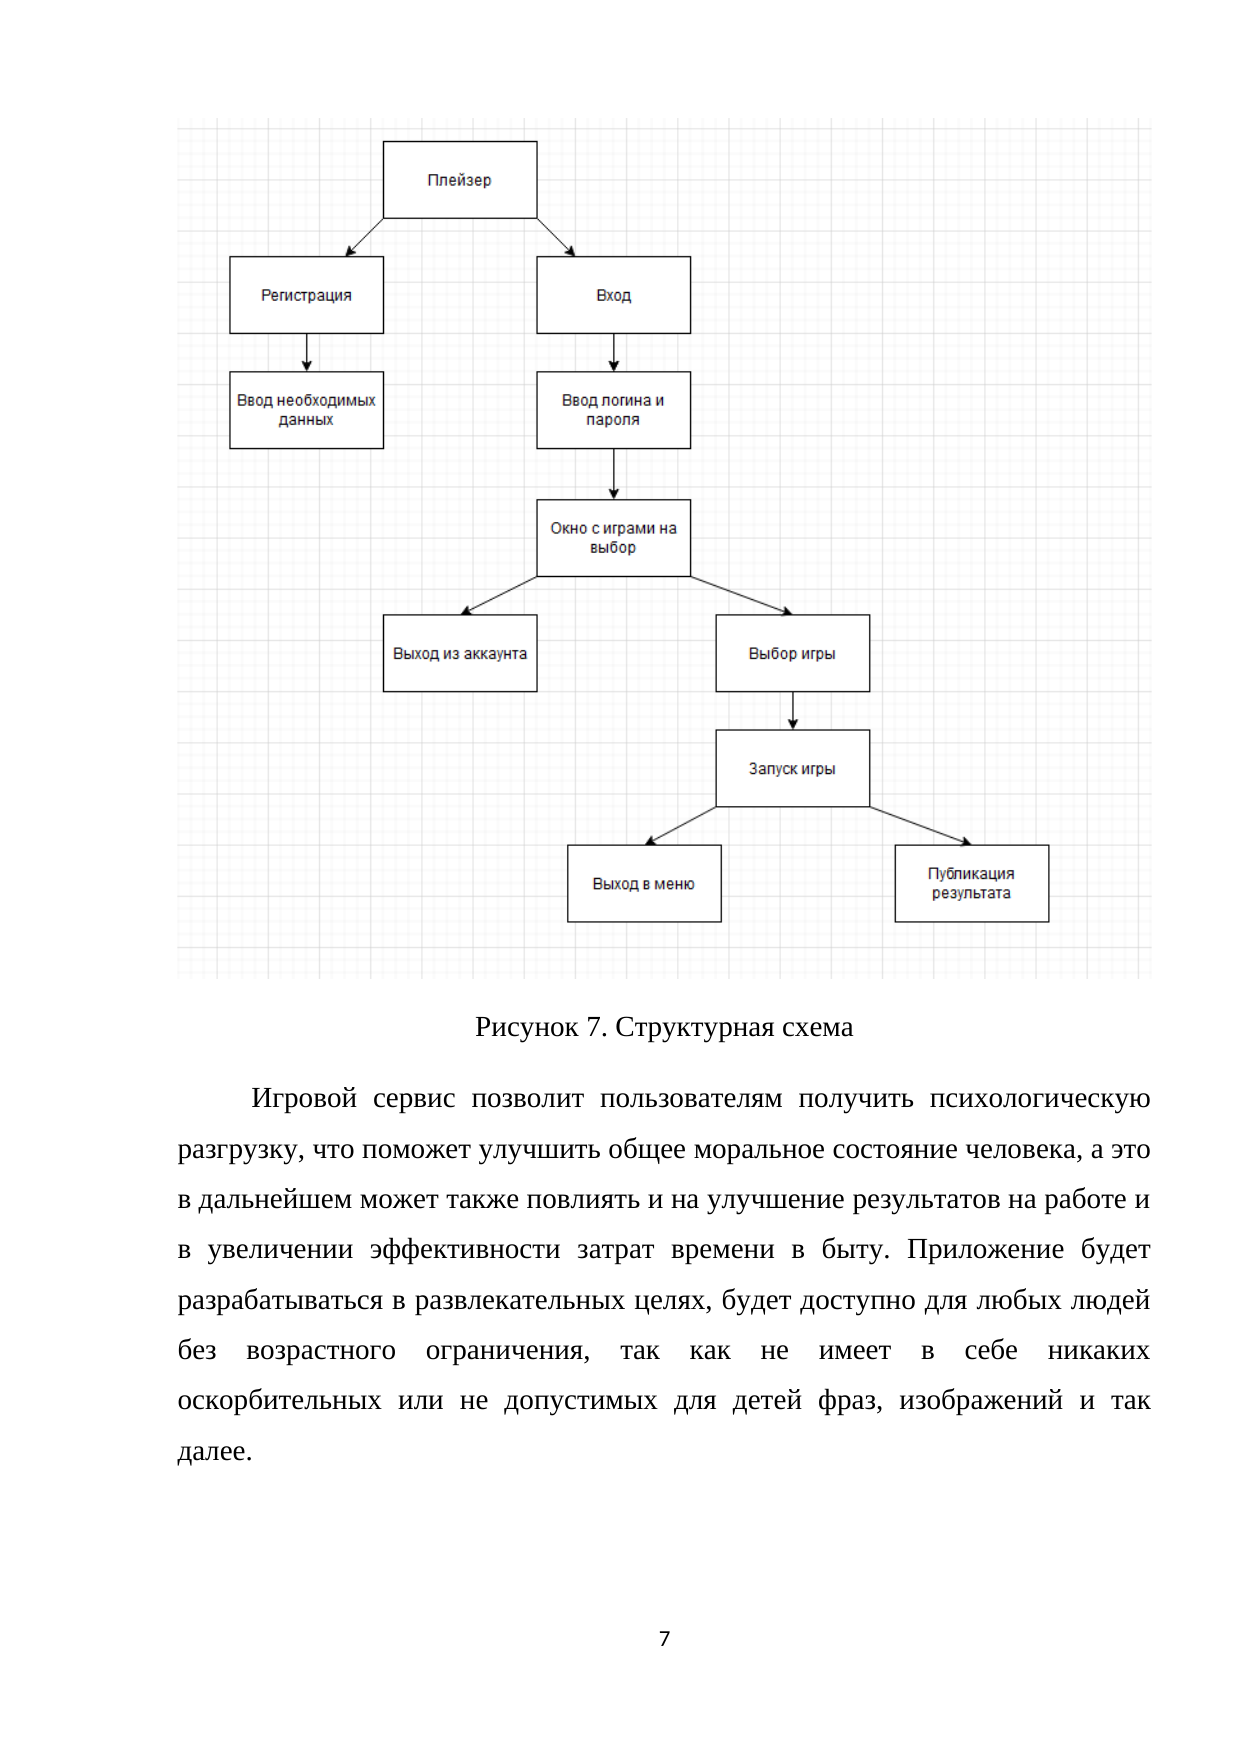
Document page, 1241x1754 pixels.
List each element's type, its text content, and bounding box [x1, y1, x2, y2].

text Игровой сервис позволит пользователям получить психологическую разгрузку, что поможет улучшить общее моральное состояние человека, а это в дальнейшем может также повлиять и на улучшение результатов на работе и в увеличении эффективности затрат времени в быту. Приложение будет разрабатываться в развлекательных целях, будет доступно для любых людей без возрастного ограничения, так как не имеет в себе никаких оскорбительных или не допустимых для детей фраз, изображений и так далее. [177, 1081, 1152, 1466]
text Рисунок 7. Структурная схема [177, 1009, 1152, 1043]
picture [177, 118, 1152, 979]
